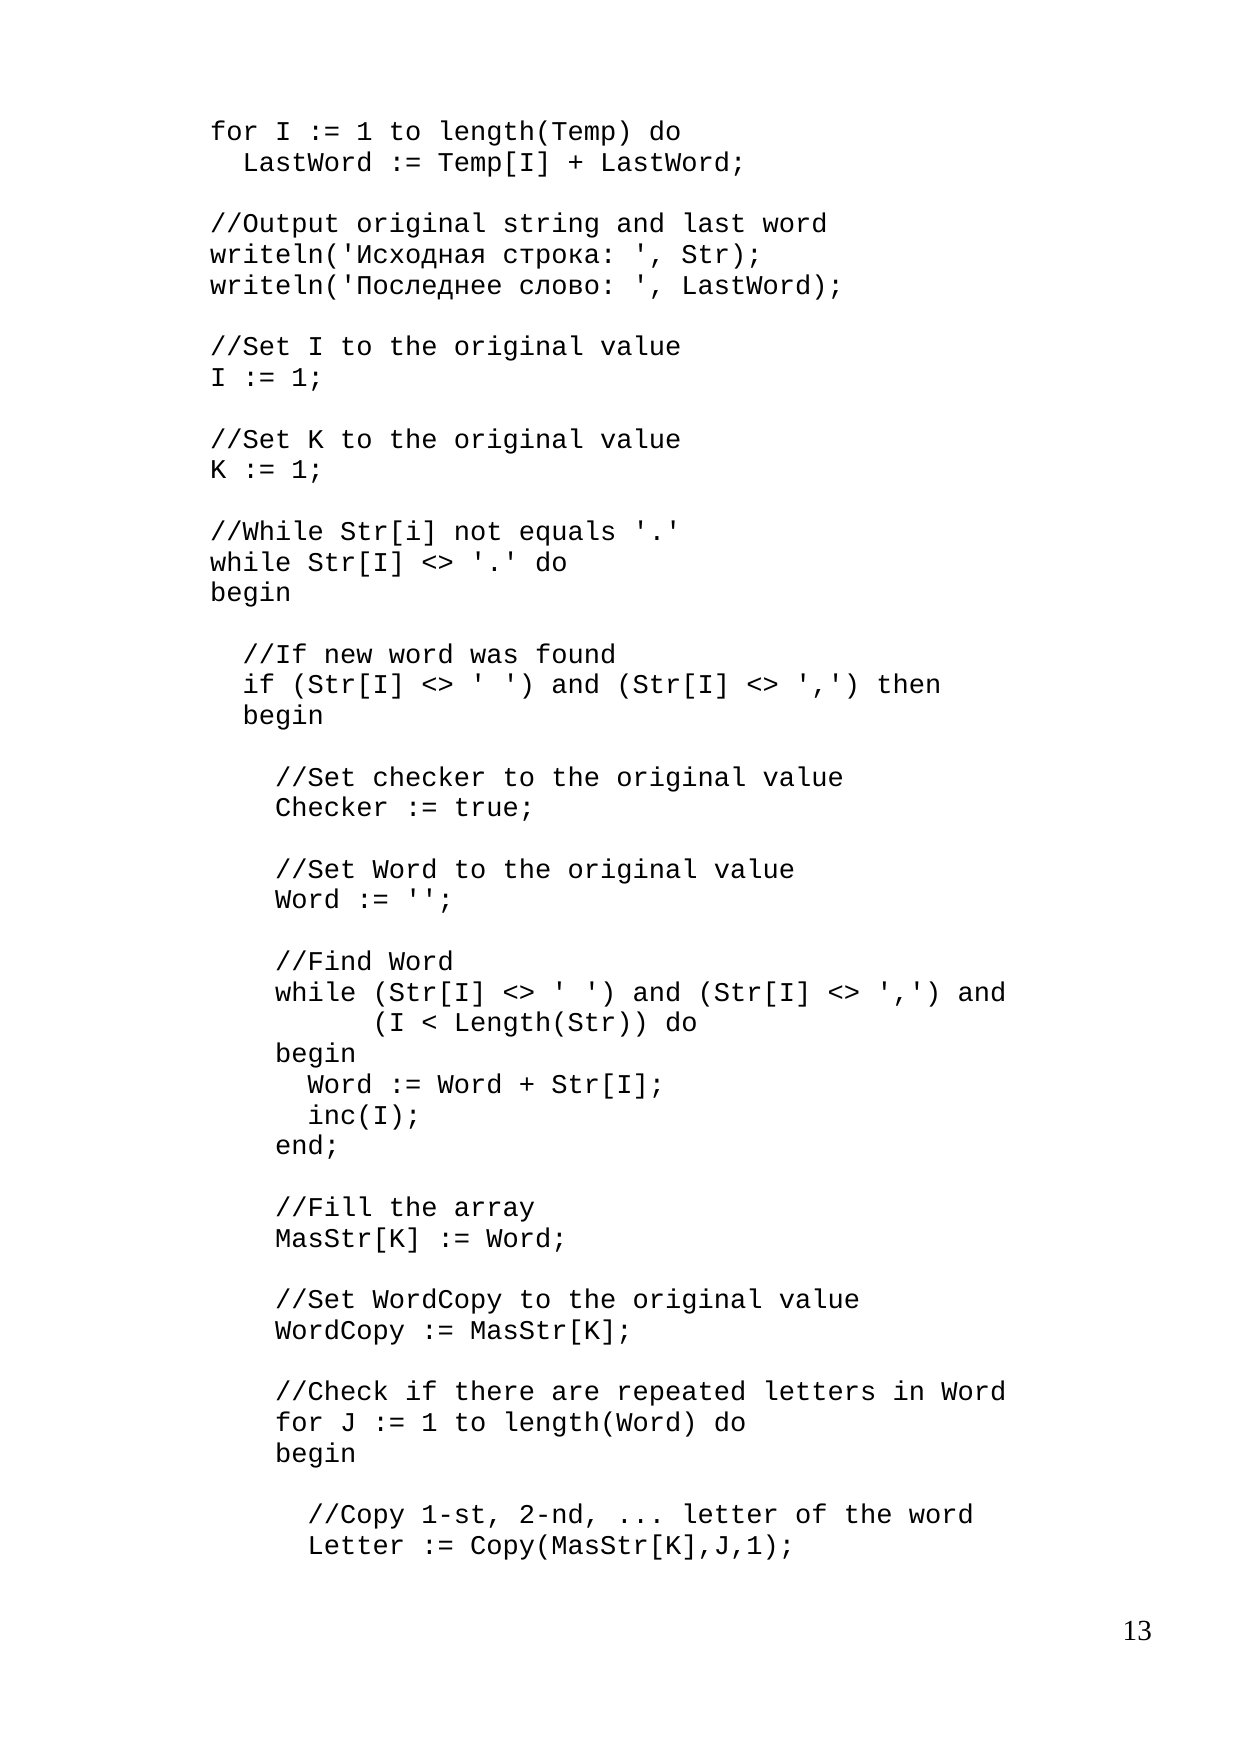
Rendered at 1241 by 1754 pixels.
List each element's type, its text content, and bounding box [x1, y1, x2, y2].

text //While Str[i] not equals '.' [177, 518, 1152, 548]
text //Set K to the original value [177, 425, 1152, 456]
text //Set checker to the original value [177, 763, 1152, 794]
text begin [177, 702, 1152, 733]
text inc(I); [177, 1101, 1152, 1132]
text //Set WordCopy to the original value [177, 1286, 1152, 1317]
text //Fill the array [177, 1194, 1152, 1224]
text if (Str[I] <> ' ') and (Str[I] <> ',') then [177, 671, 1152, 702]
text Word := Word + Str[I]; [177, 1071, 1152, 1101]
text //Check if there are repeated letters in Word [177, 1378, 1152, 1409]
text //Find Word [177, 948, 1152, 978]
text //Set Word to the original value [177, 856, 1152, 886]
text //Output original string and last word [177, 210, 1152, 241]
text for J := 1 to length(Word) do [177, 1409, 1152, 1439]
text //Copy 1-st, 2-nd, ... letter of the word [177, 1501, 1152, 1532]
text while (Str[I] <> ' ') and (Str[I] <> ',') and [177, 978, 1152, 1009]
text for I := 1 to length(Temp) do [177, 118, 1152, 149]
text MasStr[K] := Word; [177, 1224, 1152, 1255]
text //Set I to the original value [177, 333, 1152, 364]
text Checker := true; [177, 794, 1152, 825]
text K := 1; [177, 456, 1152, 487]
text LastWord := Temp[I] + LastWord; [177, 149, 1152, 179]
text I := 1; [177, 364, 1152, 395]
text (I < Length(Str)) do [177, 1009, 1152, 1040]
text Word := ''; [177, 886, 1152, 917]
text while Str[I] <> '.' do [177, 548, 1152, 579]
text WordCopy := MasStr[K]; [177, 1317, 1152, 1347]
text end; [177, 1132, 1152, 1163]
text begin [177, 1439, 1152, 1470]
text Letter := Copy(MasStr[K],J,1); [177, 1532, 1152, 1562]
text writeln('Последнее слово: ', LastWord); [177, 272, 1152, 302]
text //If new word was found [177, 641, 1152, 671]
text begin [177, 579, 1152, 610]
text begin [177, 1040, 1152, 1071]
text writeln('Исходная строка: ', Str); [177, 241, 1152, 272]
